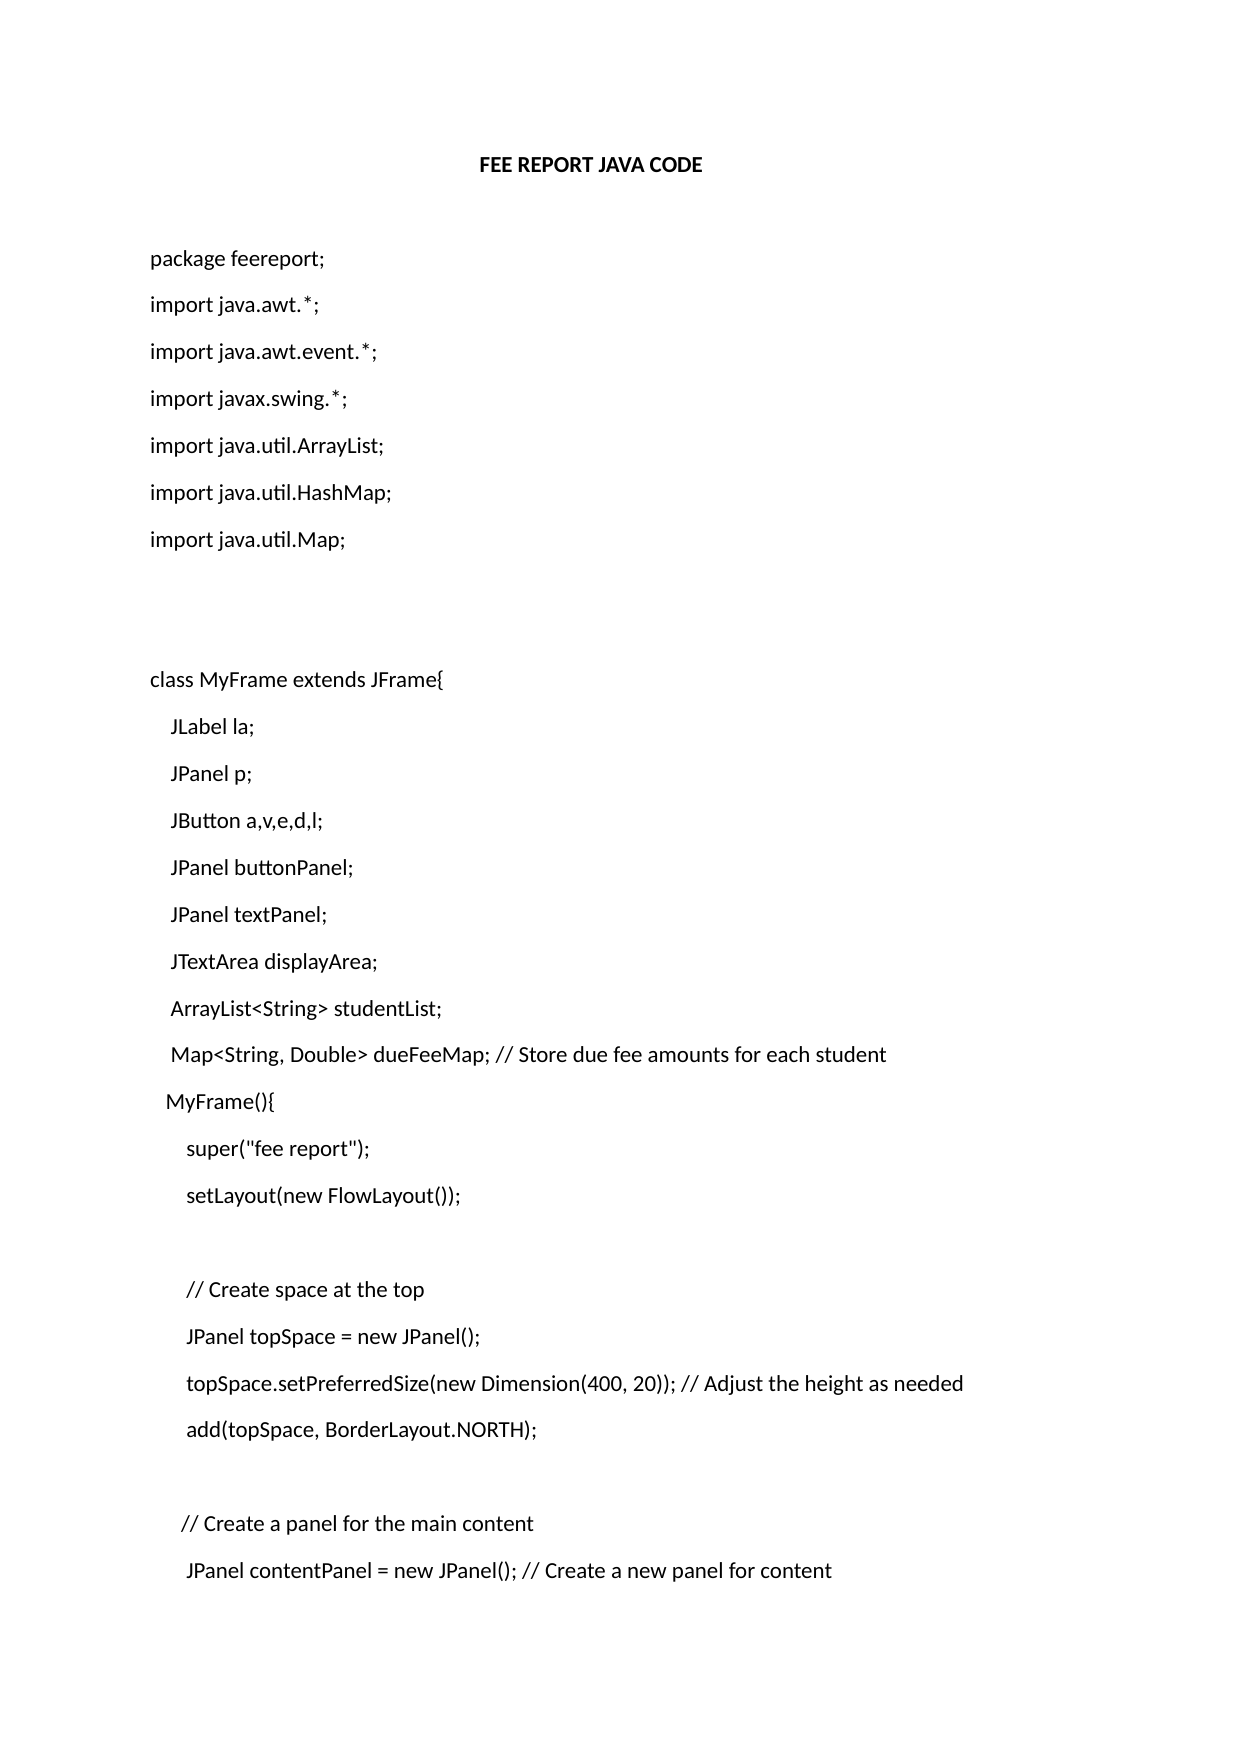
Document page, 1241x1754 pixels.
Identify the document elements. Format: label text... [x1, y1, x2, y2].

text import java.util.Map; [150, 525, 1090, 553]
text // Create space at the top [150, 1275, 1090, 1303]
text JButton a,v,e,d,l; [150, 806, 1090, 834]
text add(topSpace, BorderLayout.NORTH); [150, 1416, 1090, 1444]
text import java.awt.*; [150, 291, 1090, 319]
text JPanel contentPanel = new JPanel(); // Create a new panel for content [150, 1556, 1090, 1584]
text import java.awt.event.*; [150, 337, 1090, 366]
text import java.util.ArrayList; [150, 431, 1090, 459]
text package feereport; [150, 244, 1090, 272]
text setLayout(new FlowLayout()); [150, 1181, 1090, 1209]
text import javax.swing.*; [150, 384, 1090, 412]
text JPanel topSpace = new JPanel(); [150, 1322, 1090, 1350]
text MyFrame(){ [150, 1087, 1090, 1116]
text JPanel textPanel; [150, 900, 1090, 928]
text topSpace.setPreferredSize(new Dimension(400, 20)); // Adjust the height as needed [150, 1369, 1090, 1397]
text JPanel p; [150, 759, 1090, 787]
text import java.util.HashMap; [150, 478, 1090, 506]
text JPanel buttonPanel; [150, 853, 1090, 881]
text ArrayList<String> studentList; [150, 994, 1090, 1022]
text Map<String, Double> dueFeeMap; // Store due fee amounts for each student [150, 1041, 1090, 1069]
text // Create a panel for the main content [150, 1509, 1090, 1537]
text JTextArea displayArea; [150, 947, 1090, 975]
text FEE REPORT JAVA CODE [150, 150, 1090, 178]
text JLabel la; [150, 712, 1090, 741]
text super("fee report"); [150, 1134, 1090, 1162]
text class MyFrame extends JFrame{ [150, 666, 1090, 694]
